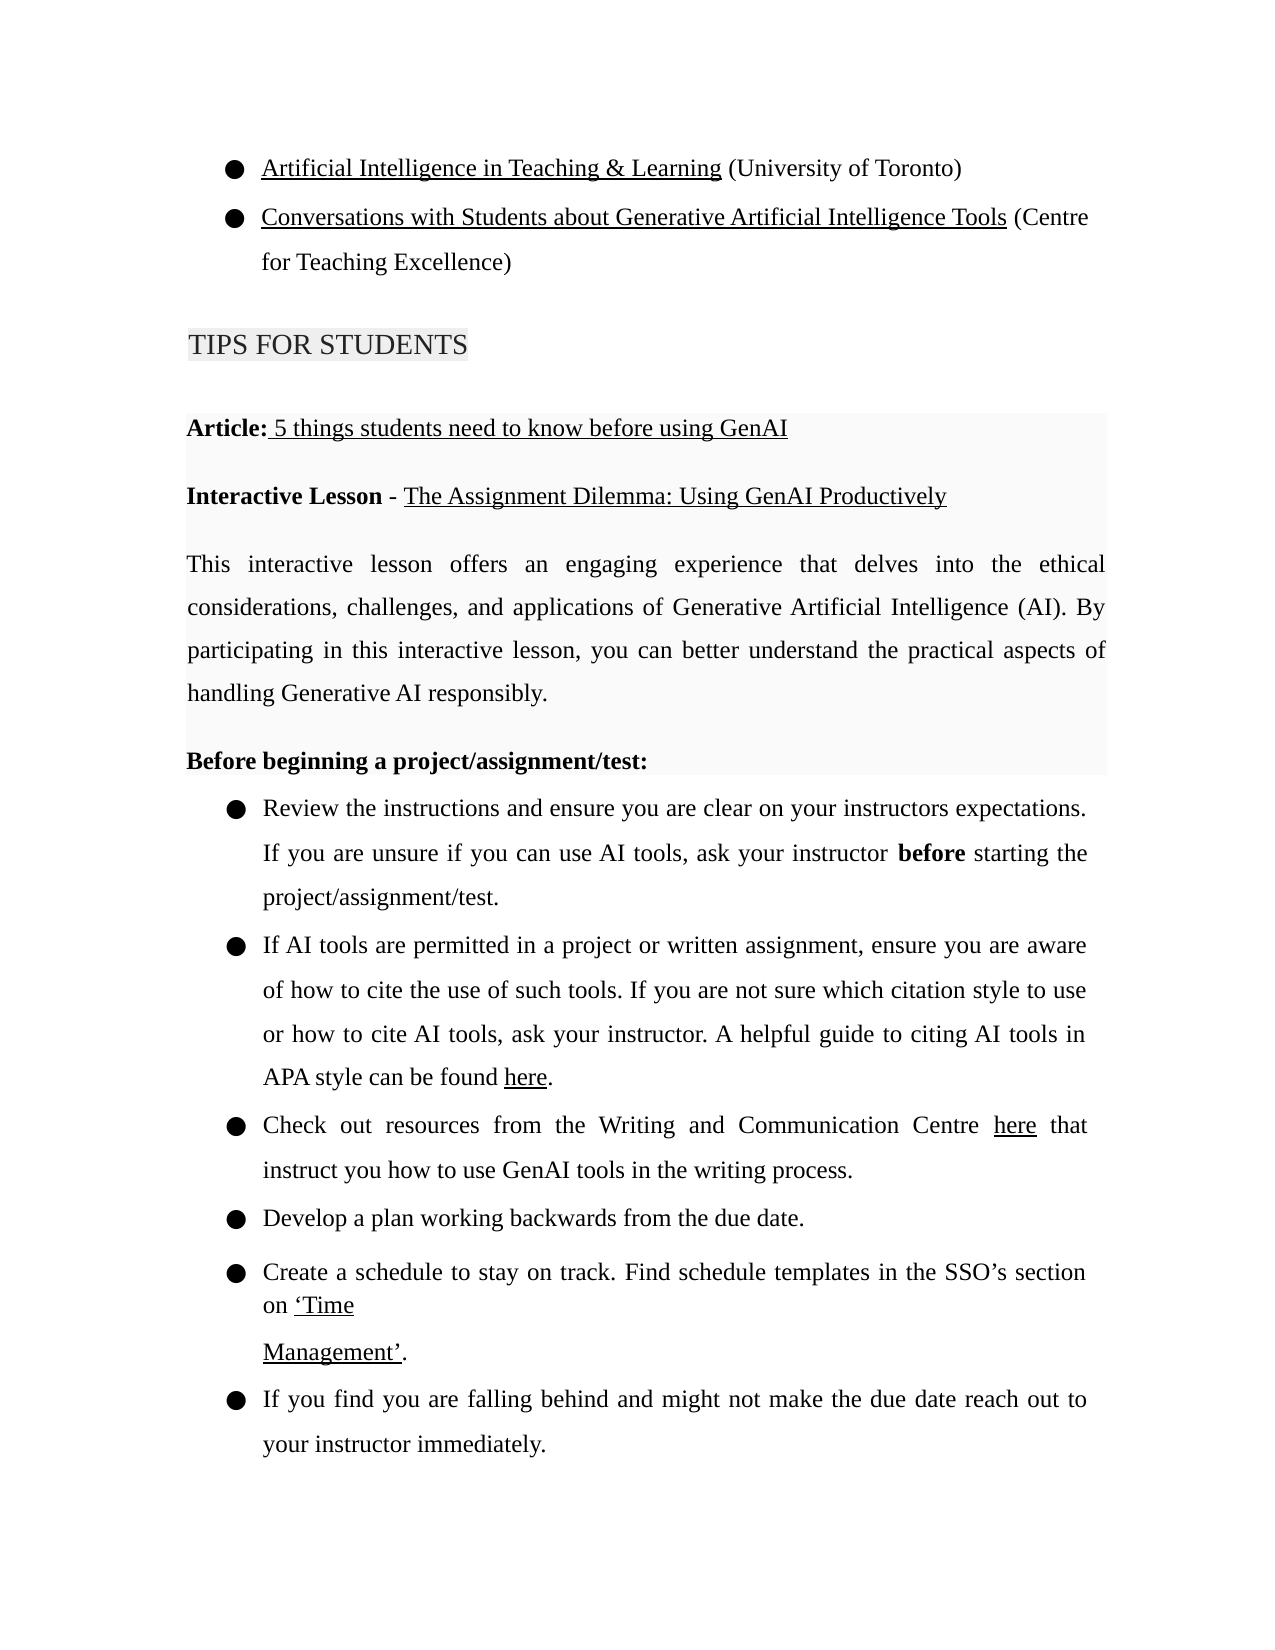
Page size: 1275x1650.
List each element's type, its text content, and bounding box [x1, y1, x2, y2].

list If you find you are falling behind and might not make the due date reach out to your instructor immediately. [225, 1381, 1087, 1458]
text Article: 5 things students need to know before using GenAI [186, 413, 1107, 442]
list Check out resources from the Writing and Communication Centre here that instruct you how to use GenAI tools in the writing process. [225, 1107, 1087, 1184]
list If AI tools are permitted in a project or written assignment, ensure you are aware of how to cite the use of such tools. If you are not sure which citation style to use or how to cite AI tools, ask your instructor. A helpful guide to citing AI tools in APA style can be found here. [225, 926, 1087, 1091]
list Artificial Intelligence in Teaching & Learning (University of Toronto) [223, 150, 1088, 184]
list Conversations with Students about Generative Artificial Intelligence Tools (Centre for Teaching Excellence) [223, 199, 1088, 276]
text Before beginning a project/assignment/test: [186, 746, 1107, 775]
subtitle TIPS FOR STUDENTS [188, 327, 1087, 361]
list Review the instructions and ensure you are clear on your instructors expectations. If you are unsure if you can use AI tools, ask your instructor before starting the project/assignment/test. [225, 789, 1087, 911]
list Develop a plan working backwards from the due date. [225, 1200, 1087, 1234]
text Interactive Lesson - The Assignment Dilemma: Using GenAI Productively [186, 481, 1107, 510]
list Create a schedule to stay on track. Find schedule templates in the SSO’s section on ‘Time [225, 1253, 1087, 1318]
text Management’. [263, 1337, 1088, 1366]
text This interactive lesson offers an engaging experience that delves into the ethical considerations, challenges, and applications of Generative Artificial Intelligence (AI). By participating in this interactive lesson, you can better understand the practical aspects of handling Generative AI responsibly. [186, 549, 1107, 707]
